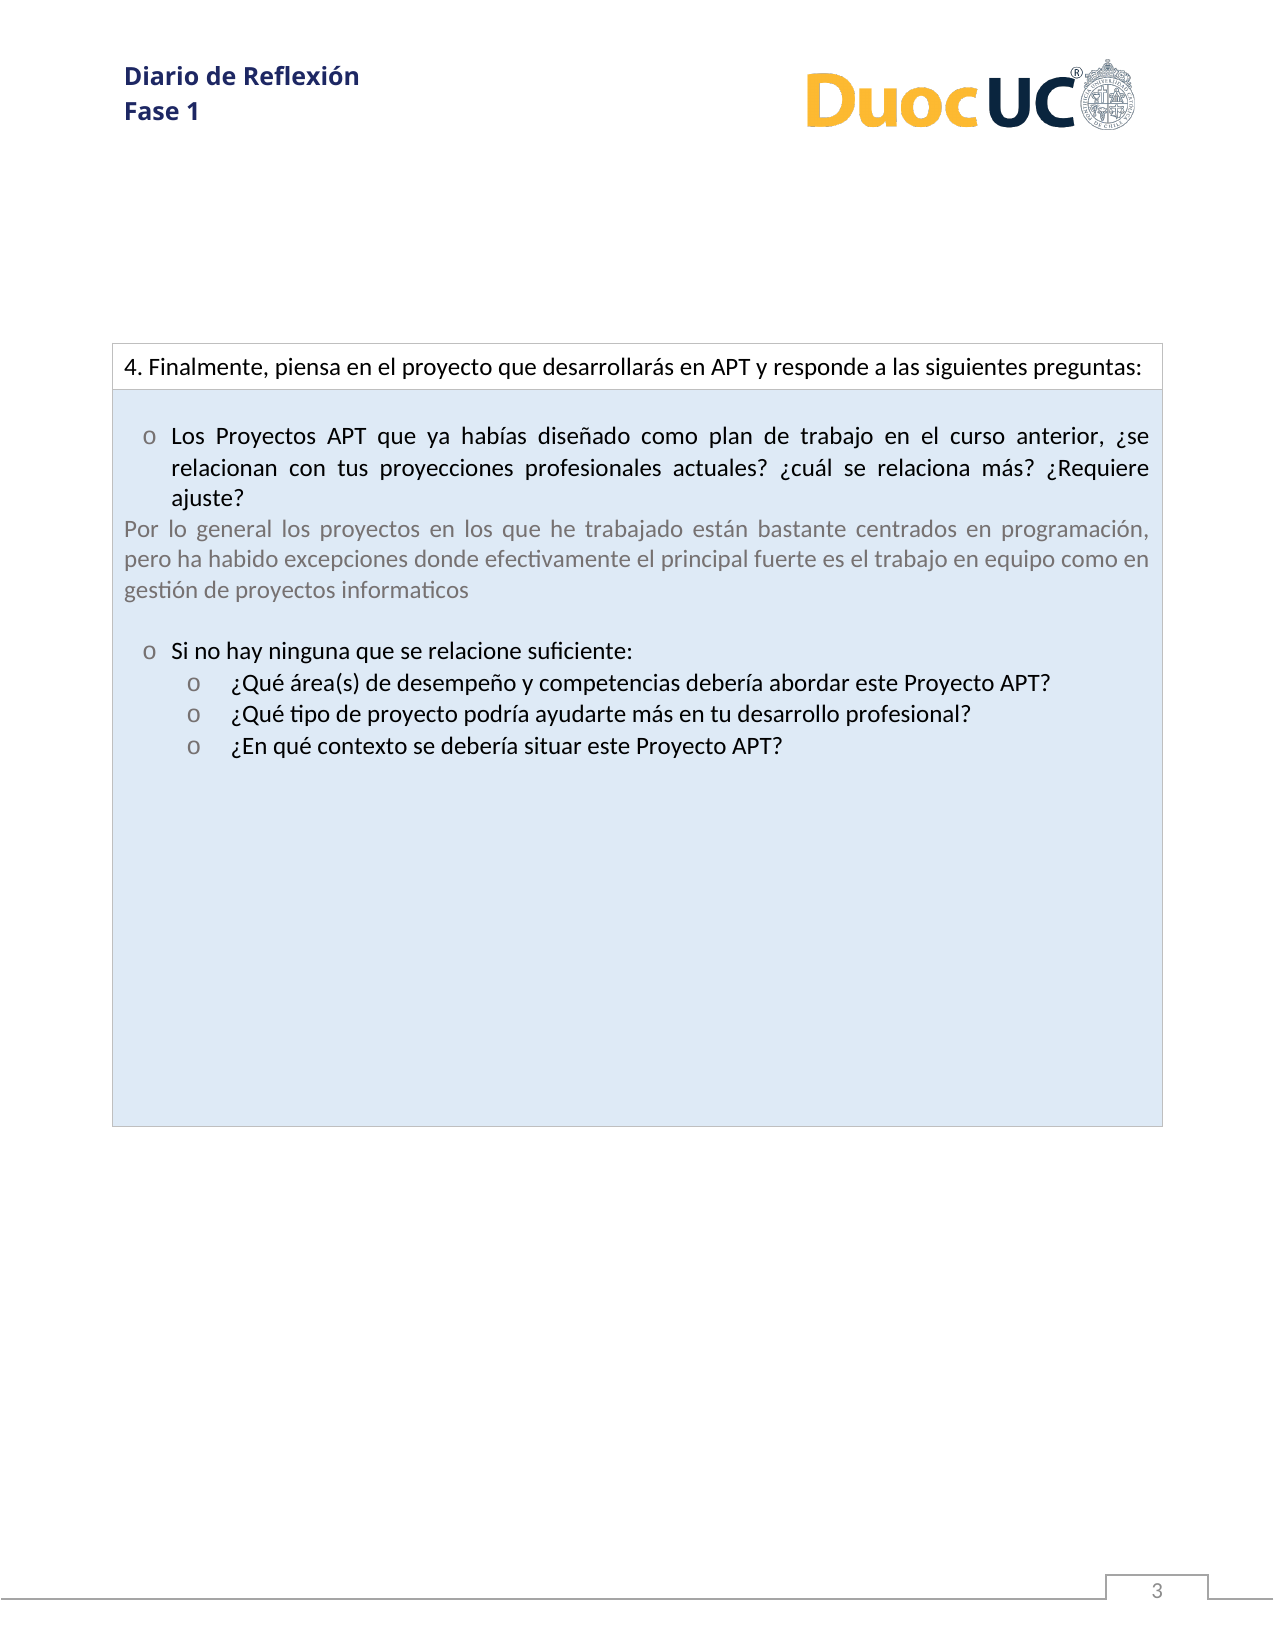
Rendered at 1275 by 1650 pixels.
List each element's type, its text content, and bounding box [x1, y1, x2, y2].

table_header 4. Finalmente, piensa en el proyecto que desarrollarás en APT y responde a las siguientes preguntas: [113, 344, 1162, 388]
picture [807, 59, 1135, 130]
table_cell Los Proyectos APT que ya habías diseñado como plan de trabajo en el curso anterior, ¿se relacionan con tus proyecciones profesionales actuales? ¿cuál se relaciona más? ¿Requiere ajuste? Por lo general los proyectos en los que he trabajado están bastante centrados en programación, pero ha habido excepciones donde efectivamente el principal fuerte es el trabajo en equipo como en gestión de proyectos informaticos Si no hay ninguna que se relacione suficiente: ¿Qué área(s) de desempeño y competencias debería abordar este Proyecto APT? ¿Qué tipo de proyecto podría ayudarte más en tu desarrollo profesional? ¿En qué contexto se debería situar este Proyecto APT? [113, 390, 1162, 1126]
